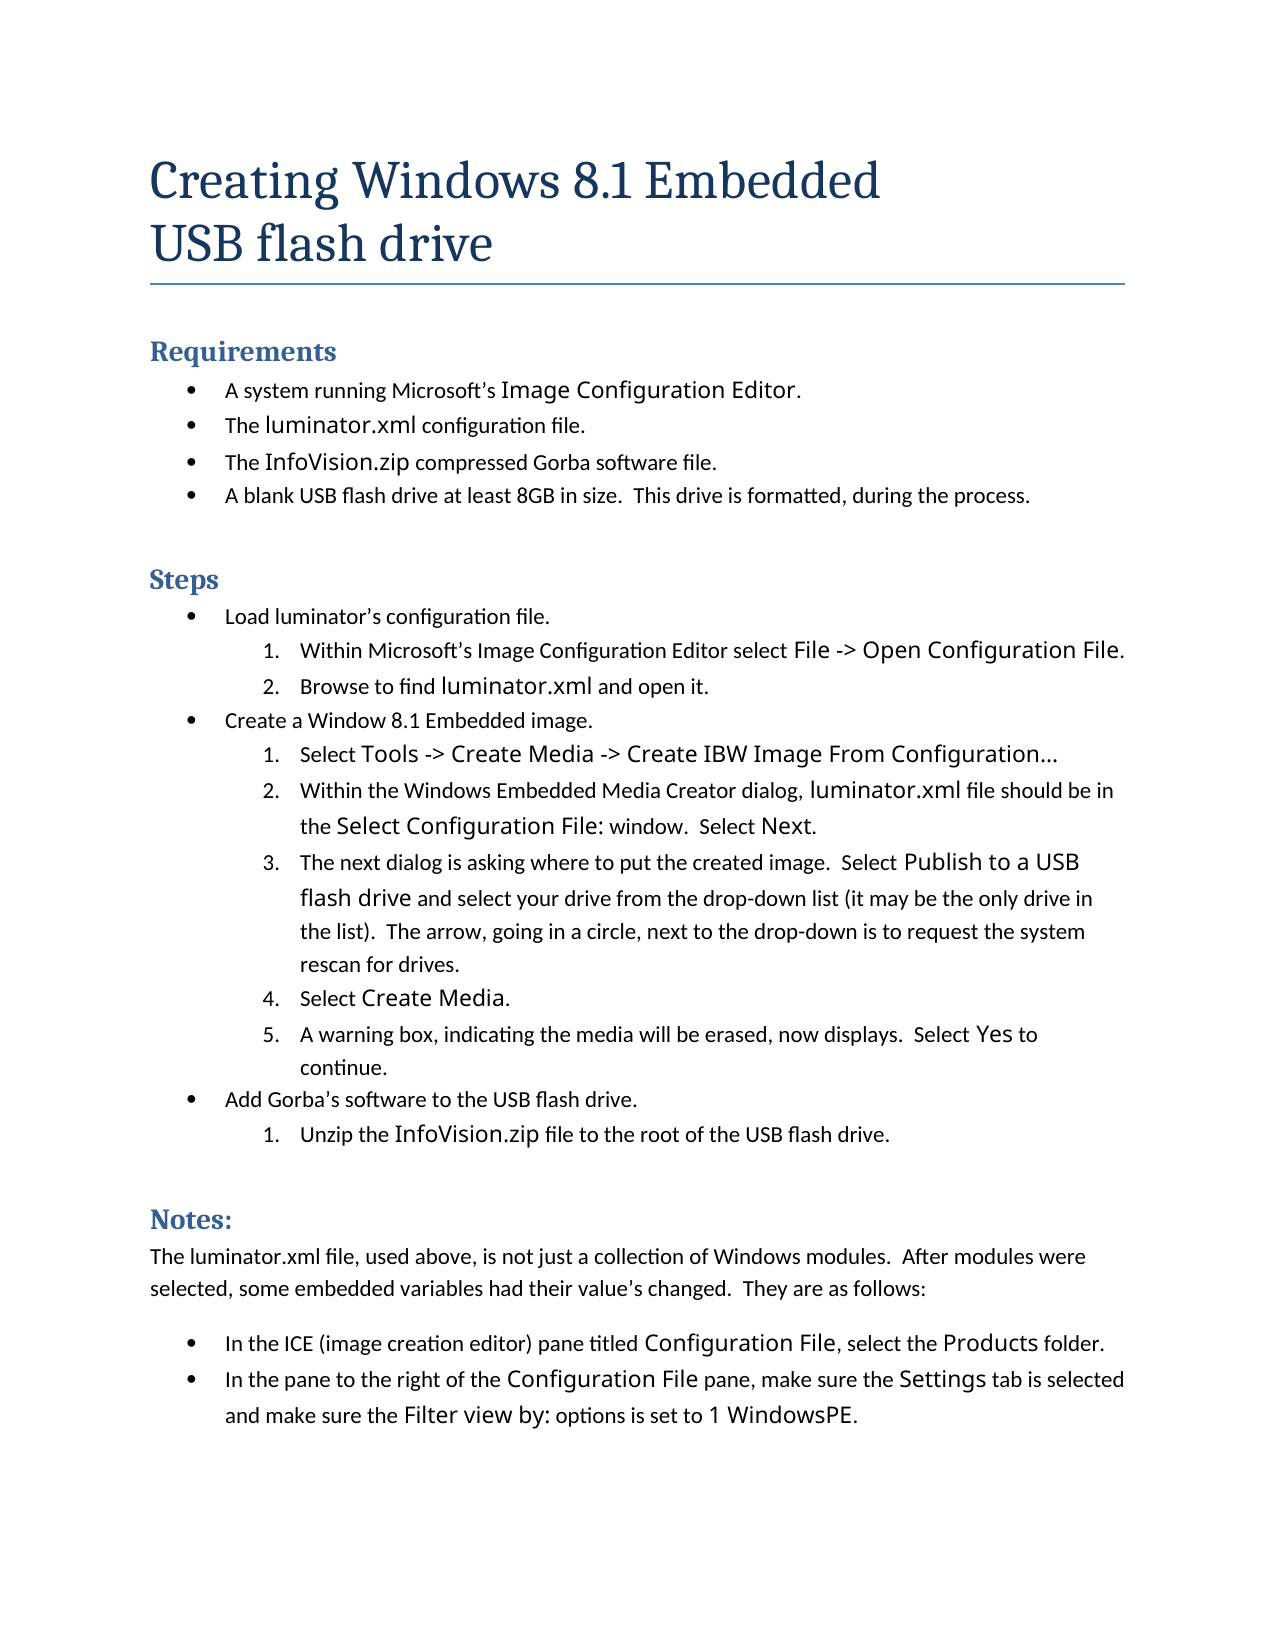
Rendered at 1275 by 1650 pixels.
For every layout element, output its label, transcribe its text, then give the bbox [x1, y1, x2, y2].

list Select Create Media. [262, 982, 1125, 1013]
list The luminator.xml configuration file. [187, 409, 1125, 441]
list Within the Windows Embedded Media Creator dialog, luminator.xml file should be in the Select Configuration File: window. Select Next. [262, 774, 1125, 841]
title Creating Windows 8.1 Embedded [150, 150, 1125, 212]
list In the pane to the right of the Configuration File pane, make sure the Settings tab is selected and make sure the Filter view by: options is set to 1 WindowsPE. [187, 1363, 1125, 1430]
list The next dialog is asking where to put the created image. Select Publish to a USB flash drive and select your drive from the drop-down list (it may be the only drive in the list). The arrow, going in a circle, next to the drop-down is to request the system rescan for drives. [262, 846, 1125, 978]
list Within Microsoft’s Image Configuration Editor select File -> Open Configuration File. [262, 634, 1125, 666]
list Select Tools -> Create Media -> Create IBW Image From Configuration… [262, 738, 1125, 769]
list A warning box, indicating the media will be erased, now displays. Select Yes to continue. [262, 1018, 1125, 1081]
list A blank USB flash drive at least 8GB in size. This drive is formatted, during the process. [187, 481, 1125, 509]
list A system running Microsoft’s Image Configuration Editor. [187, 373, 1125, 405]
subtitle Notes: [150, 1203, 1125, 1237]
list Load luminator’s configuration file. [187, 602, 1125, 630]
text The luminator.xml file, used above, is not just a collection of Windows modules. After modules were selected, some embedded variables had their value’s changed. They are as follows: [150, 1242, 1125, 1302]
list In the ICE (image creation editor) pane titled Configuration File, select the Products folder. [187, 1327, 1125, 1358]
list Unzip the InfoVision.zip file to the root of the USB flash drive. [262, 1118, 1125, 1149]
subtitle Requirements [150, 335, 1125, 368]
list Browse to find luminator.xml and open it. [262, 670, 1125, 701]
list The InfoVision.zip compressed Gorba software file. [187, 445, 1125, 477]
list Add Gorba’s software to the USB flash drive. [187, 1085, 1125, 1113]
subtitle Steps [150, 563, 1125, 597]
title USB flash drive [150, 212, 1125, 283]
list Create a Window 8.1 Embedded image. [187, 706, 1125, 734]
